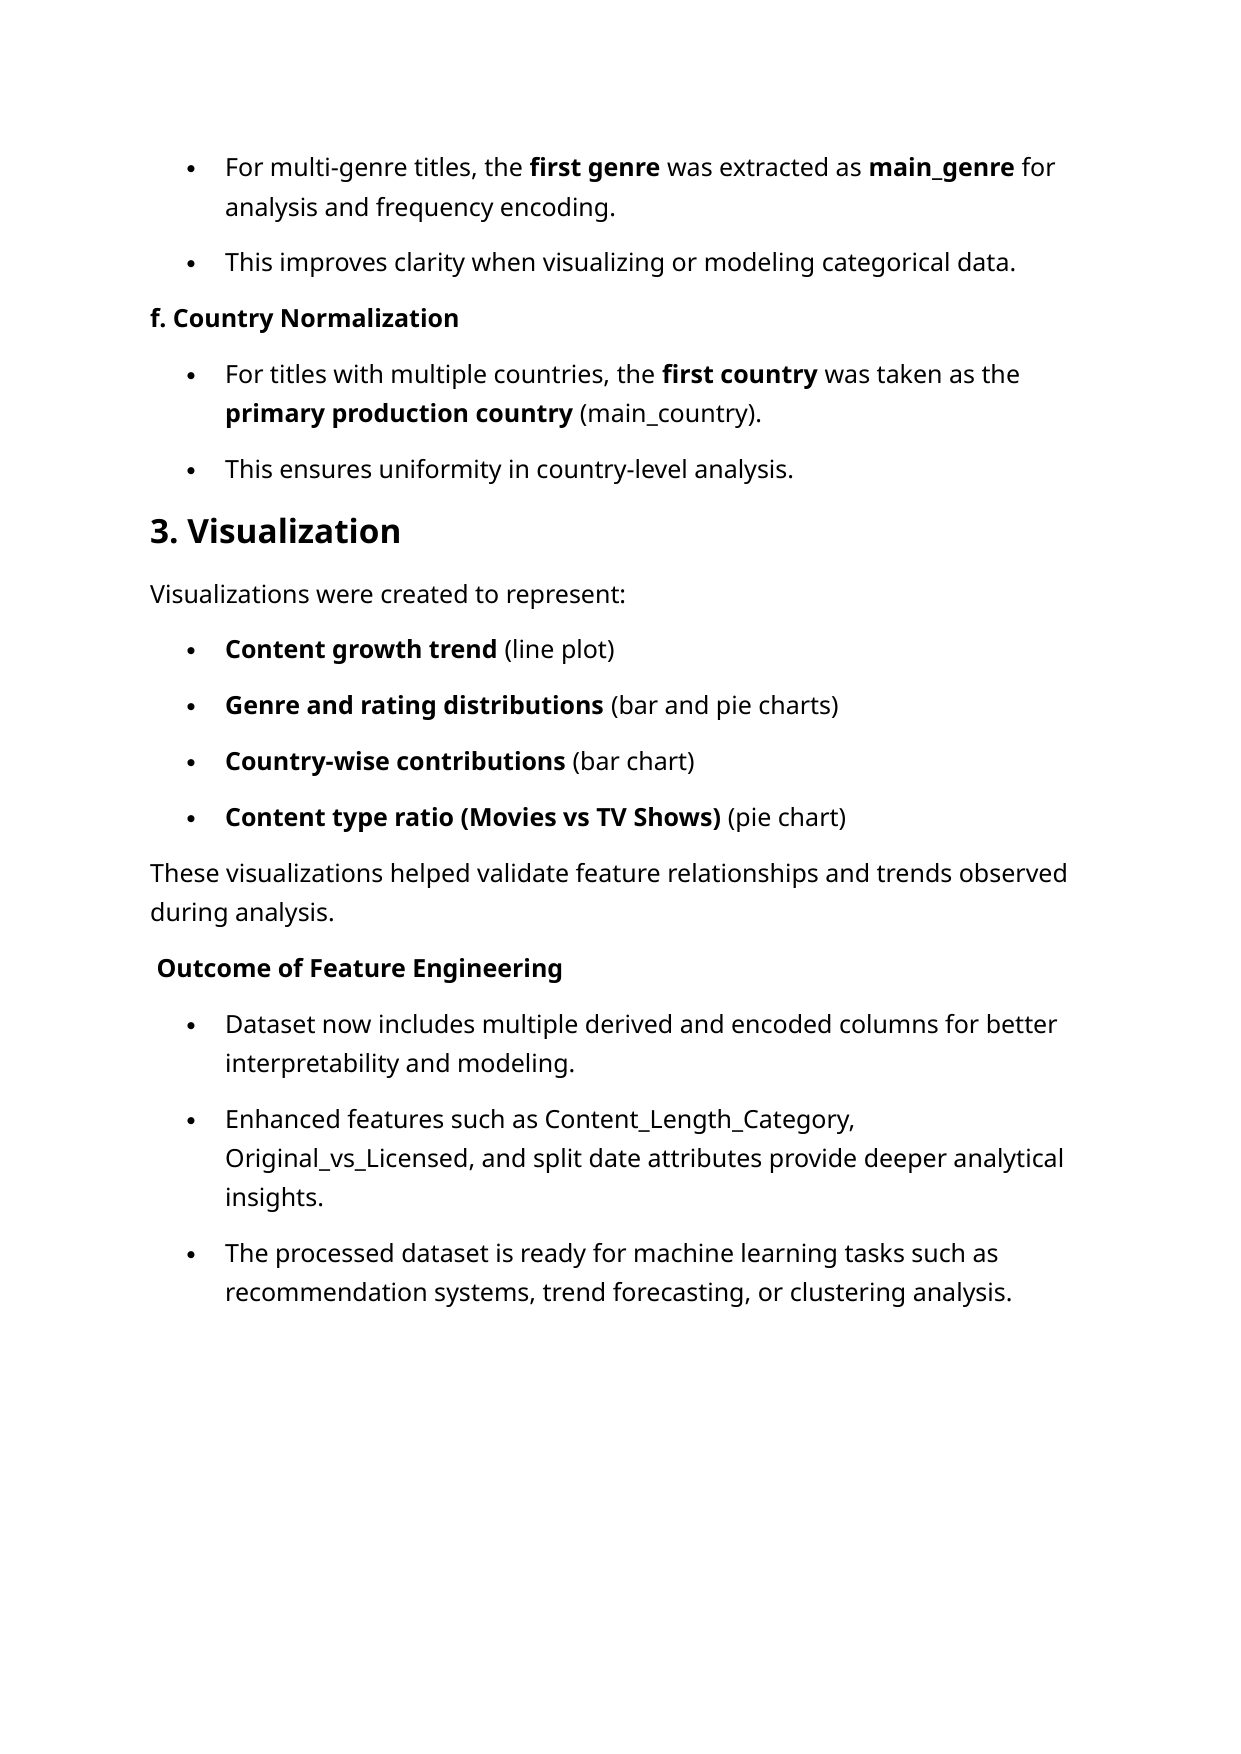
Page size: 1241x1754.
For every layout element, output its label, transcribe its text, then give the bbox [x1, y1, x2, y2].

text Outcome of Feature Engineering [150, 951, 1090, 984]
list Content growth trend (line plot) [187, 632, 1090, 666]
text 3. Visualization [150, 507, 1090, 553]
list This improves clarity when visualizing or modeling categorical data. [187, 245, 1090, 279]
list For titles with multiple countries, the first country was taken as the primary production country (main_country). [187, 357, 1090, 430]
list Genre and rating distributions (bar and pie charts) [187, 688, 1090, 722]
list Country-wise contributions (bar chart) [187, 744, 1090, 778]
text Visualizations were created to represent: [150, 576, 1090, 610]
text f. Country Normalization [150, 301, 1090, 335]
list For multi-genre titles, the first genre was extracted as main_genre for analysis and frequency encoding. [187, 150, 1090, 223]
list Enhanced features such as Content_Length_Category, Original_vs_Licensed, and split date attributes provide deeper analytical insights. [187, 1101, 1090, 1214]
text These visualizations helped validate feature relationships and trends observed during analysis. [150, 856, 1090, 929]
list The processed dataset is ready for machine learning tasks such as recommendation systems, trend forecasting, or clustering analysis. [187, 1236, 1090, 1309]
list This ensures uniformity in country-level analysis. [187, 452, 1090, 486]
list Content type ratio (Movies vs TV Shows) (pie chart) [187, 800, 1090, 834]
list Dataset now includes multiple derived and encoded columns for better interpretability and modeling. [187, 1006, 1090, 1079]
